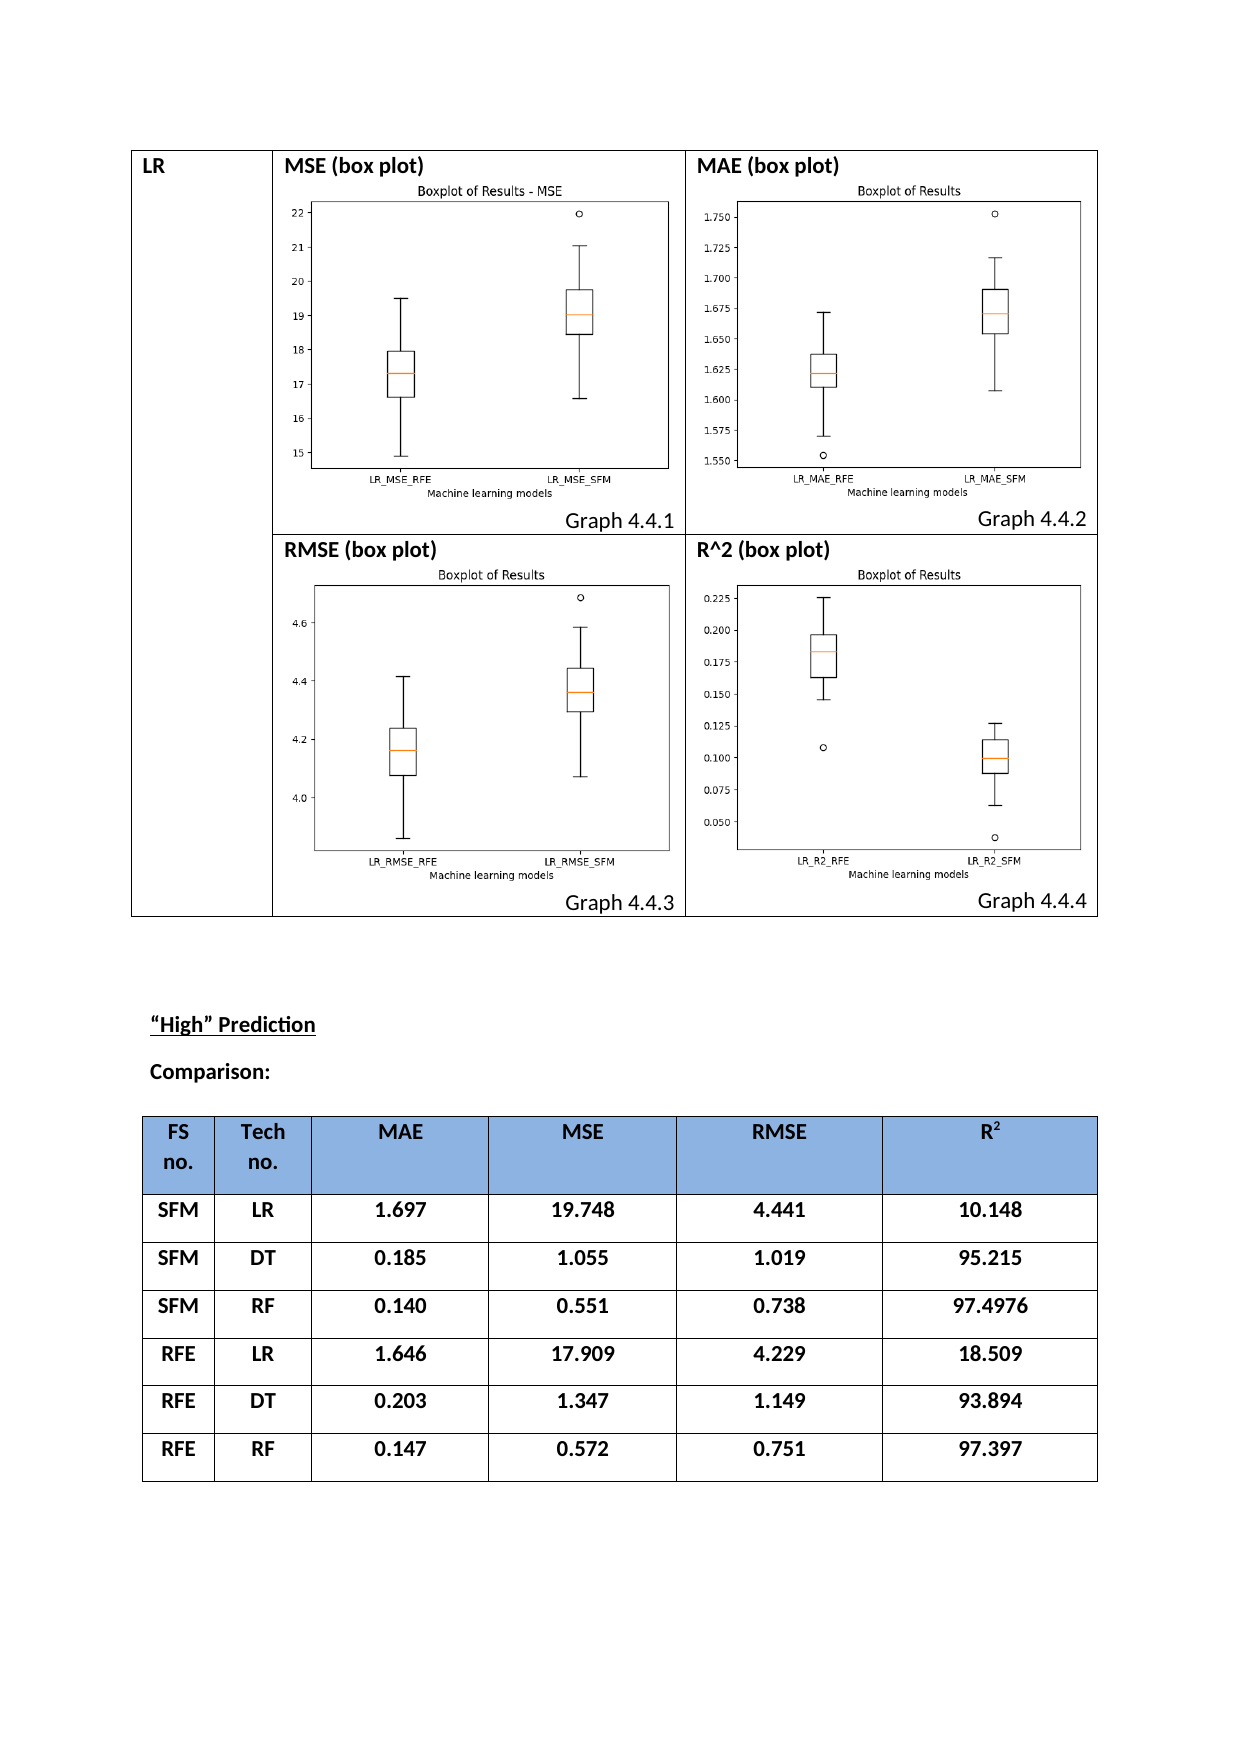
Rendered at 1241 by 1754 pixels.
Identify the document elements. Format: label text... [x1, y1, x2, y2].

table_cell RF [215, 1291, 311, 1338]
table_cell 4.229 [677, 1339, 882, 1385]
table_cell 1.149 [677, 1386, 882, 1433]
table_cell SFM [143, 1291, 214, 1338]
table_cell DT [215, 1243, 311, 1290]
table_cell 1.697 [312, 1195, 488, 1242]
table_cell 1.646 [312, 1339, 488, 1385]
table_cell 0.147 [312, 1434, 488, 1481]
table_cell 17.909 [489, 1339, 676, 1385]
table_header Tech no. [215, 1117, 311, 1194]
table_cell LR [215, 1195, 311, 1242]
table_cell 4.441 [677, 1195, 882, 1242]
text Comparison: [150, 1057, 1090, 1085]
table_header FS no. [143, 1117, 214, 1194]
table_cell SFM [143, 1195, 214, 1242]
table_cell RFE [143, 1434, 214, 1481]
picture [696, 179, 1087, 505]
table_cell 0.751 [677, 1434, 882, 1481]
table_cell R^2 (box plot) Graph 4.4.4 [686, 535, 1097, 916]
table_cell 0.140 [312, 1291, 488, 1338]
table_cell LR [215, 1339, 311, 1385]
table_cell 1.347 [489, 1386, 676, 1433]
table_cell 19.748 [489, 1195, 676, 1242]
table_header R2 [883, 1117, 1097, 1194]
table_cell 1.019 [677, 1243, 882, 1290]
table_cell SFM [143, 1243, 214, 1290]
picture [284, 179, 675, 506]
table_cell 0.185 [312, 1243, 488, 1290]
table_header MSE [489, 1117, 676, 1194]
table_cell 95.215 [883, 1243, 1097, 1290]
table_cell MSE (box plot) Graph 4.4.1 [273, 151, 685, 534]
table_cell 97.4976 [883, 1291, 1097, 1338]
table_cell RFE [143, 1339, 214, 1385]
table_cell RF [215, 1434, 311, 1481]
table_cell 1.055 [489, 1243, 676, 1290]
table_header RMSE [677, 1117, 882, 1194]
table_cell RMSE (box plot) Graph 4.4.3 [273, 535, 685, 916]
text “High” Prediction [150, 1011, 1090, 1038]
picture [696, 563, 1087, 887]
table_cell LR [132, 151, 272, 916]
table_cell 10.148 [883, 1195, 1097, 1242]
table_cell 0.551 [489, 1291, 676, 1338]
table_cell DT [215, 1386, 311, 1433]
table_cell 97.397 [883, 1434, 1097, 1481]
table_cell 93.894 [883, 1386, 1097, 1433]
table_cell 0.203 [312, 1386, 488, 1433]
table_cell 0.738 [677, 1291, 882, 1338]
table_cell 0.572 [489, 1434, 676, 1481]
table_cell RFE [143, 1386, 214, 1433]
table_cell MAE (box plot) Graph 4.4.2 [686, 151, 1097, 534]
table_header MAE [312, 1117, 488, 1194]
picture [284, 563, 675, 888]
table_cell 18.509 [883, 1339, 1097, 1385]
